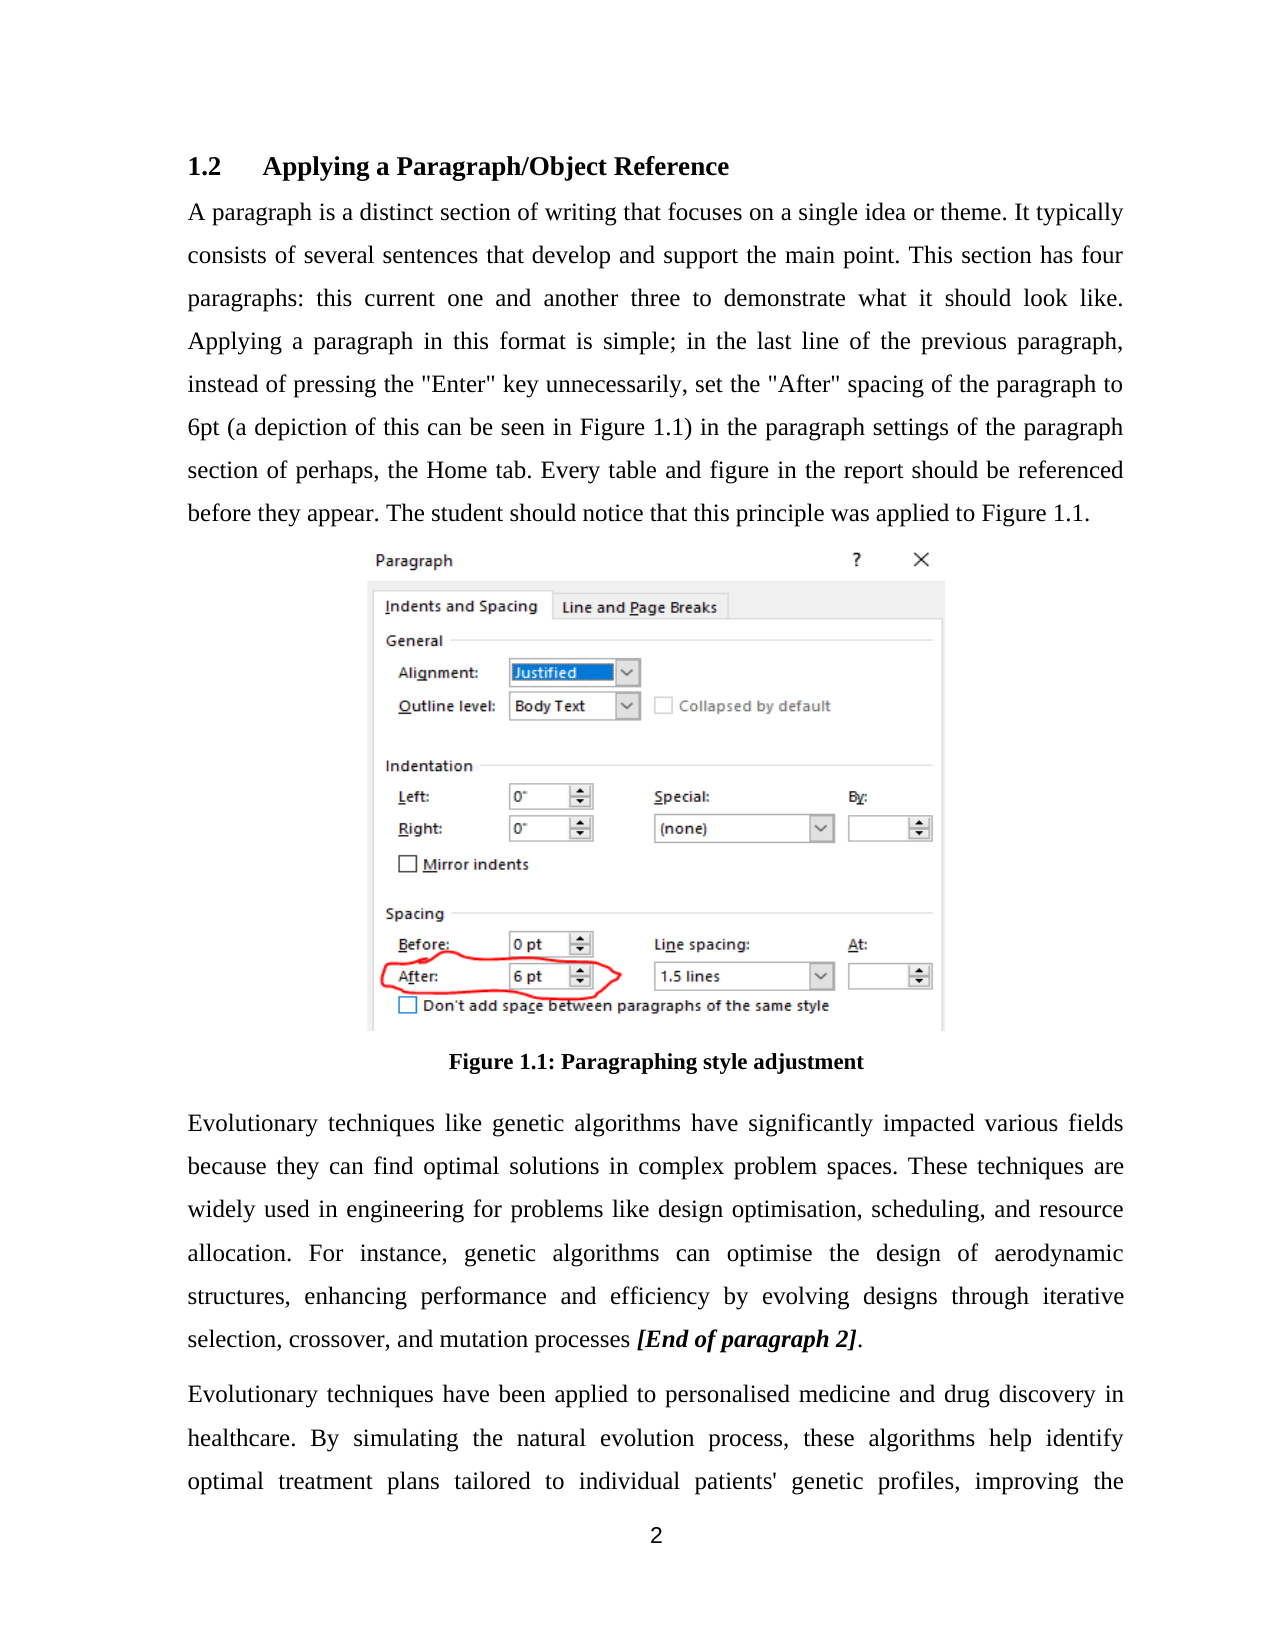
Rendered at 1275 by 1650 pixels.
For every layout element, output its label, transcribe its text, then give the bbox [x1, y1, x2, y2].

text A paragraph is a distinct section of writing that focuses on a single idea or theme. It typically consists of several sentences that develop and support the main point. This section has four paragraphs: this current one and another three to demonstrate what it should look like. Applying a paragraph in this format is simple; in the last line of the previous paragraph, instead of pressing the "Enter" key unnecessarily, set the "After" spacing of the paragraph to 6pt (a depiction of this can be seen in Figure 1.1) in the paragraph settings of the paragraph section of perhaps, the Home tab. Every table and figure in the report should be referenced before they appear. The student should notice that this principle was applied to Figure 1.1. [187, 197, 1125, 527]
text Figure 1.1: Paragraphing style adjustment [187, 1048, 1125, 1074]
picture [367, 541, 946, 1031]
subtitle 1.2 Applying a Paragraph/Object Reference [187, 150, 1125, 181]
text Evolutionary techniques like genetic algorithms have significantly impacted various fields because they can find optimal solutions in complex problem spaces. These techniques are widely used in engineering for problems like design optimisation, scheduling, and resource allocation. For instance, genetic algorithms can optimise the design of aerodynamic structures, enhancing performance and efficiency by evolving designs through iterative selection, crossover, and mutation processes [End of paragraph 2]. [187, 1108, 1125, 1353]
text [187, 1379, 1125, 1494]
